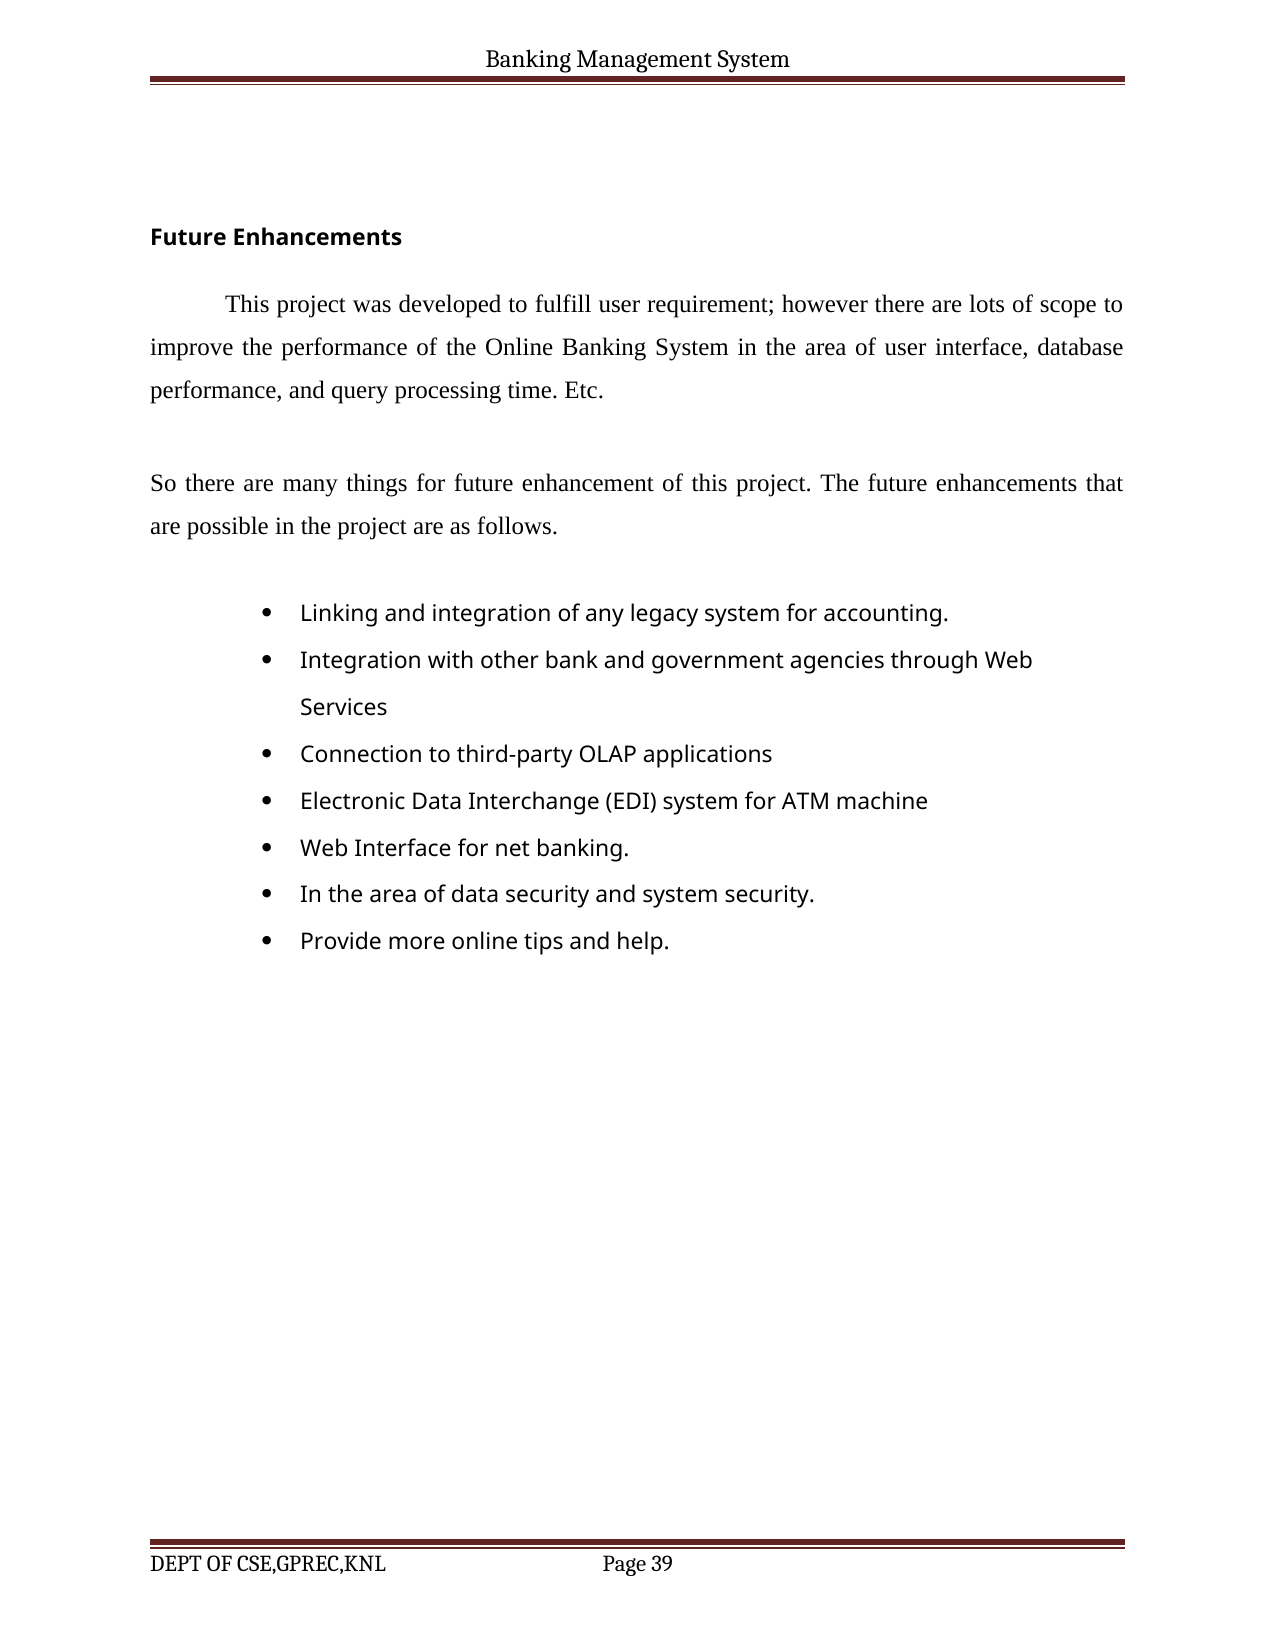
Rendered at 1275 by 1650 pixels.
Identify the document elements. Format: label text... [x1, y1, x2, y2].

list In the area of data security and system security. [262, 878, 1125, 910]
list Linking and integration of any legacy system for accounting. [262, 597, 1125, 628]
list Connection to third-party OLAP applications [262, 738, 1125, 769]
text This project was developed to fulfill user requirement; however there are lots of scope to improve the performance of the Online Banking System in the area of user interface, database performance, and query processing time. Etc. [150, 289, 1125, 404]
list Electronic Data Interchange (EDI) system for ATM machine [262, 785, 1125, 816]
list Provide more online tips and help. [262, 925, 1125, 957]
list Integration with other bank and government agencies through Web Services [262, 644, 1125, 722]
text So there are many things for future enhancement of this project. The future enhancements that are possible in the project are as follows. [150, 468, 1125, 540]
text Future Enhancements [150, 221, 1125, 252]
list Web Interface for net banking. [262, 832, 1125, 863]
